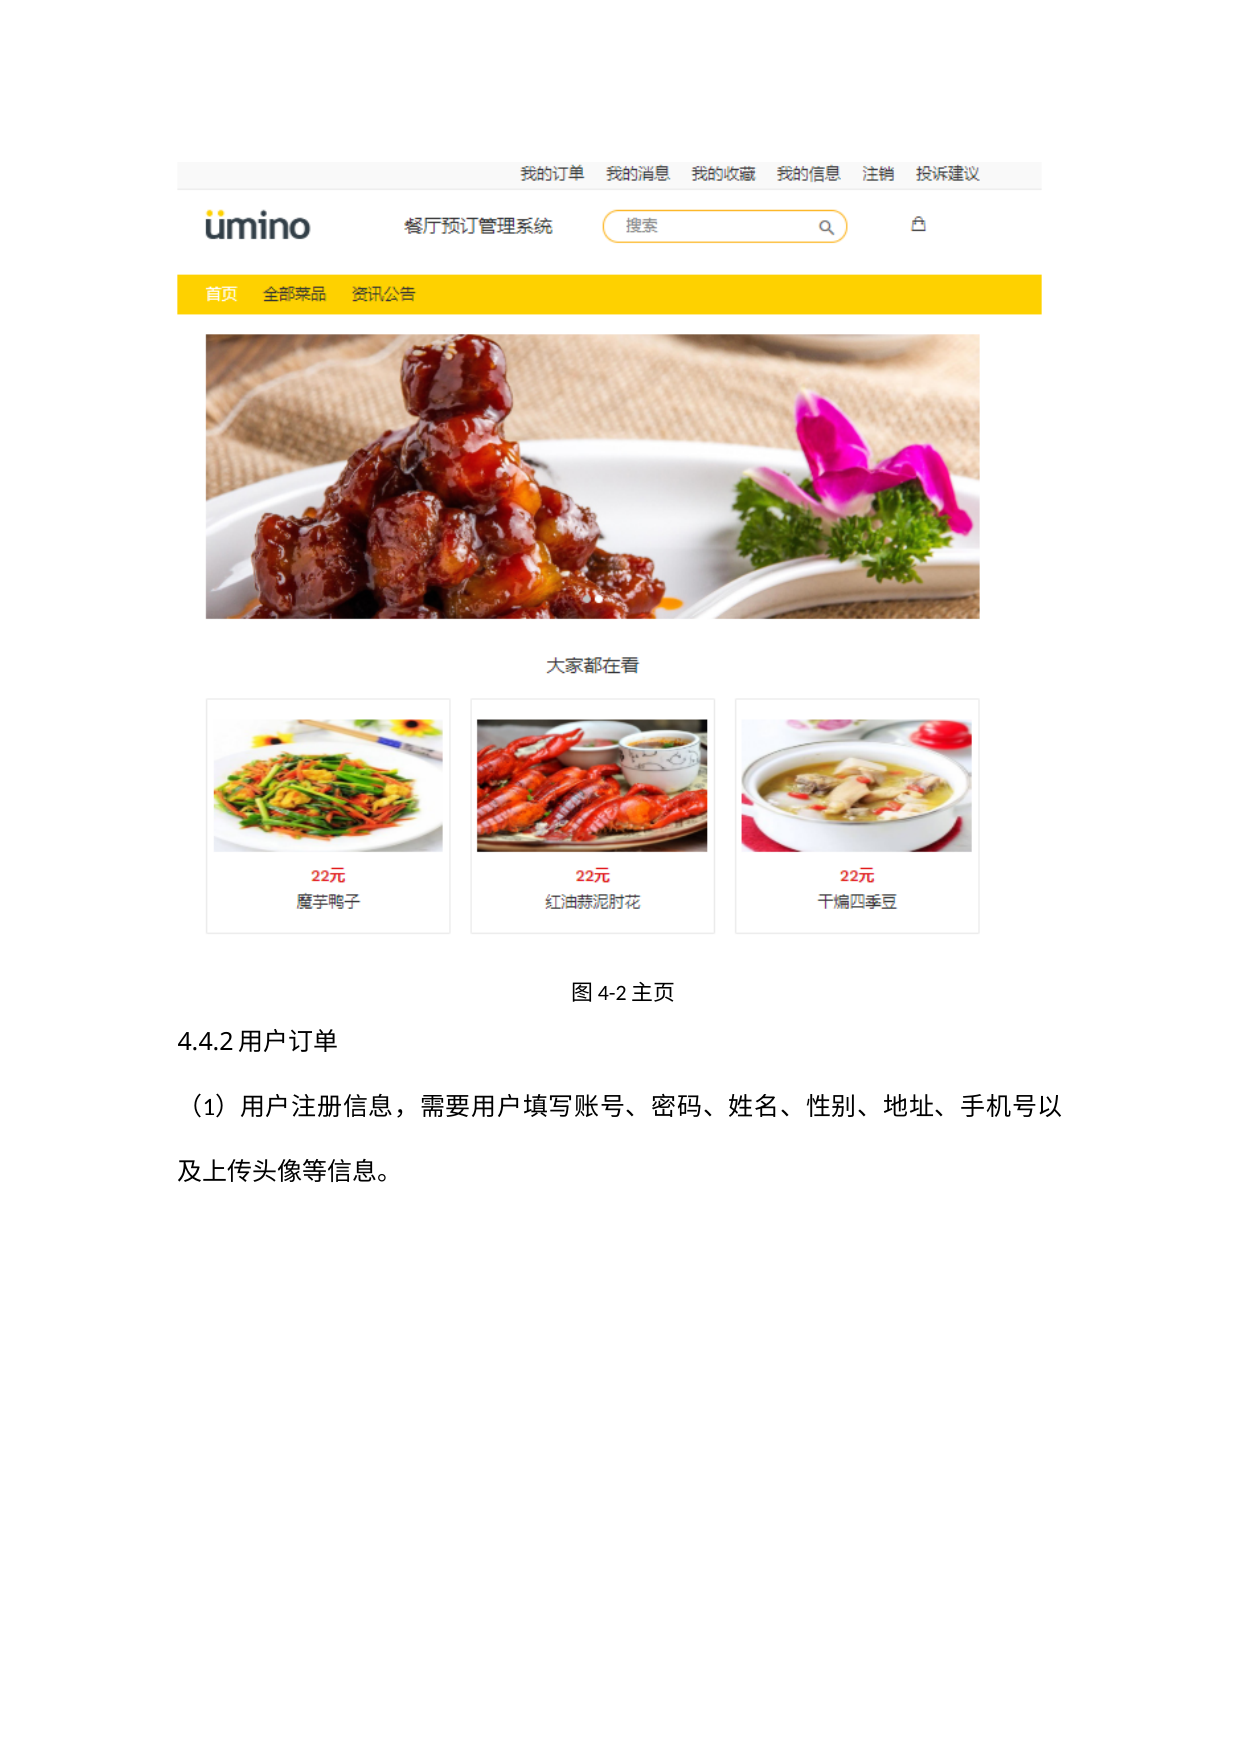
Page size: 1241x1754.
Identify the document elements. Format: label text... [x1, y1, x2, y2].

list 4.4.2用户订单 [177, 1007, 1063, 1072]
picture [177, 162, 1042, 954]
list 用户注册信息，需要用户填写账号、密码、姓名、性别、地址、手机号以及上传头像等信息。 [177, 1072, 1063, 1202]
list 图 4-2 主页 [527, 974, 1063, 1007]
